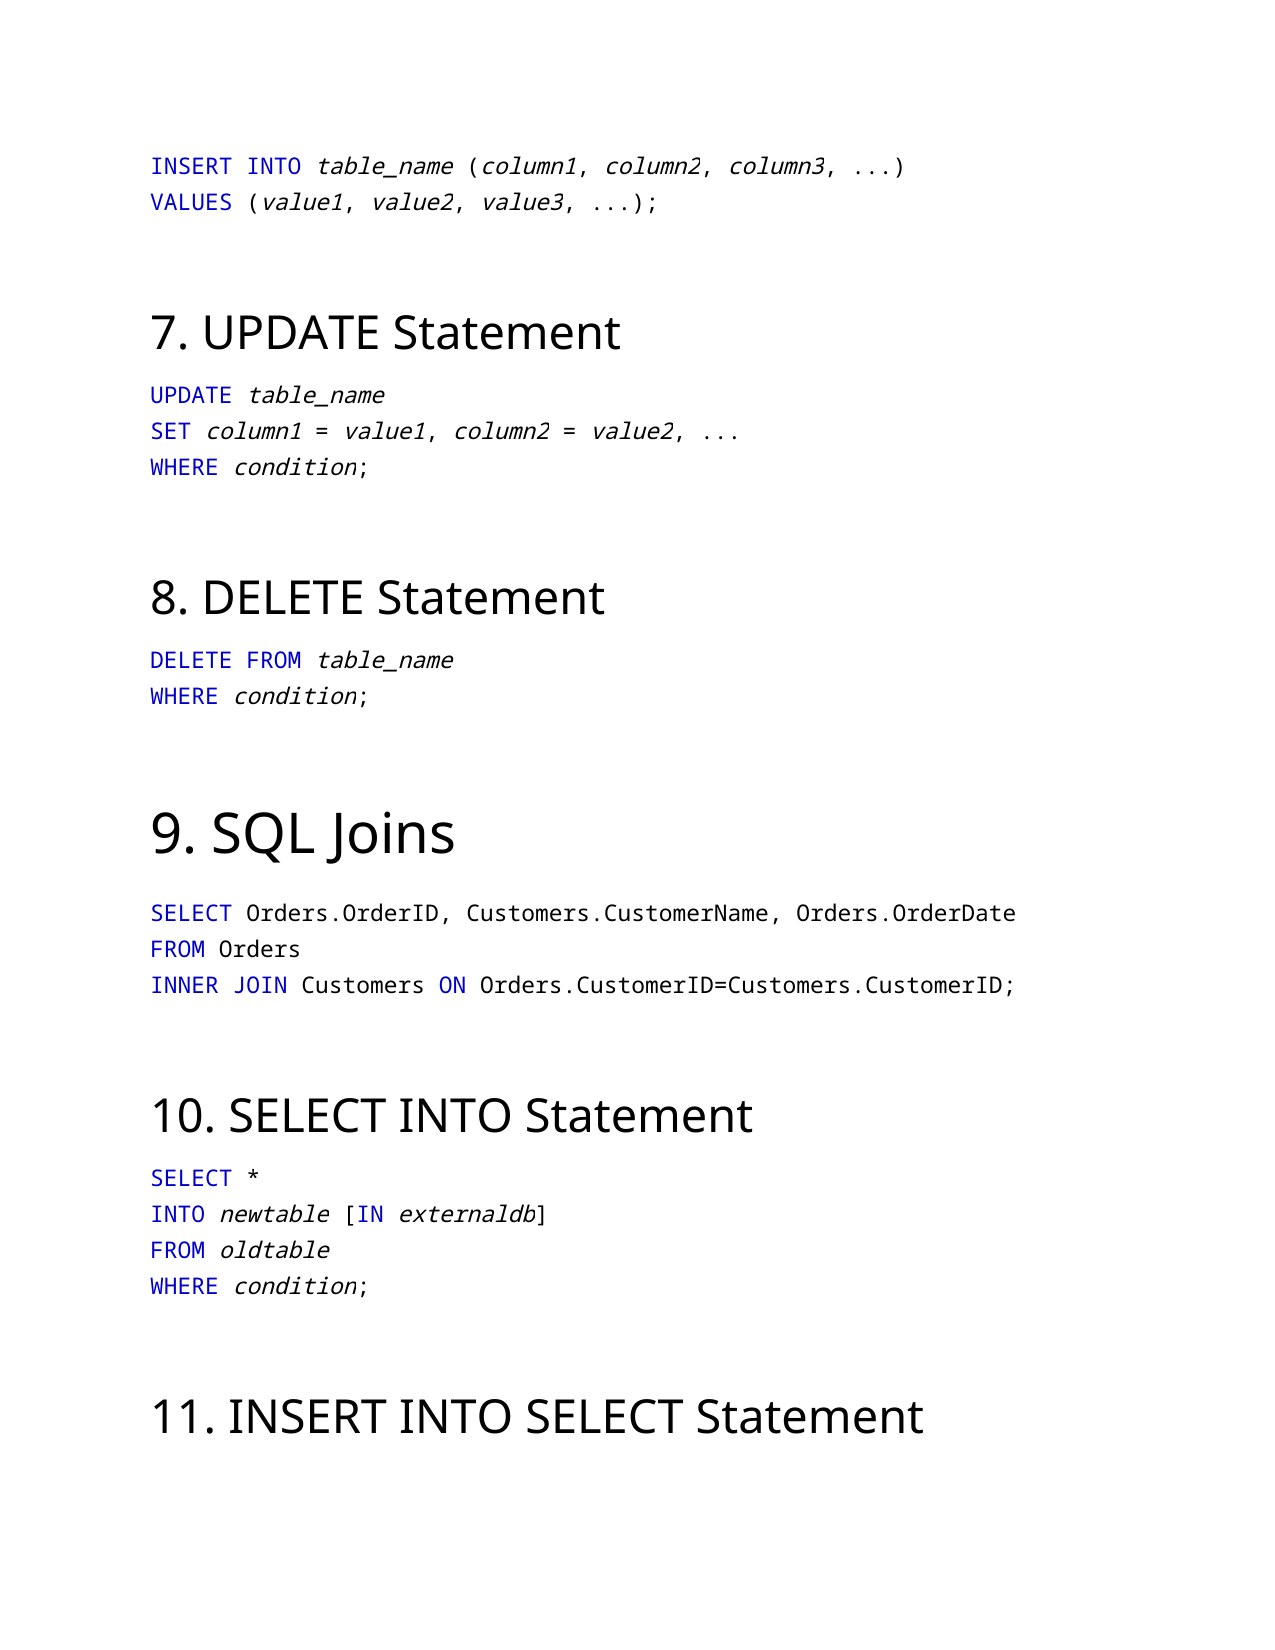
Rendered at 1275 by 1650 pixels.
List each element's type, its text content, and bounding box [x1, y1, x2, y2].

text INSERT INTO table_name (column1, column2, column3, ...) VALUES (value1, value2, value3, ...); [150, 150, 1125, 217]
text DELETE FROM table_name WHERE condition; [150, 644, 1125, 711]
subtitle 10. SELECT INTO Statement [150, 1082, 1125, 1146]
text SELECT * INTO newtable [IN externaldb] FROM oldtable WHERE condition; [150, 1162, 1125, 1301]
subtitle 7. UPDATE Statement [150, 299, 1125, 363]
subtitle 9. SQL Joins [150, 793, 1125, 870]
text UPDATE table_name SET column1 = value1, column2 = value2, ... WHERE condition; [150, 379, 1125, 482]
subtitle 8. DELETE Statement [150, 564, 1125, 628]
text SELECT Orders.OrderID, Customers.CustomerName, Orders.OrderDate FROM Orders INNER JOIN Customers ON Orders.CustomerID=Customers.CustomerID; [150, 897, 1125, 1000]
subtitle 11. INSERT INTO SELECT Statement [150, 1383, 1125, 1447]
